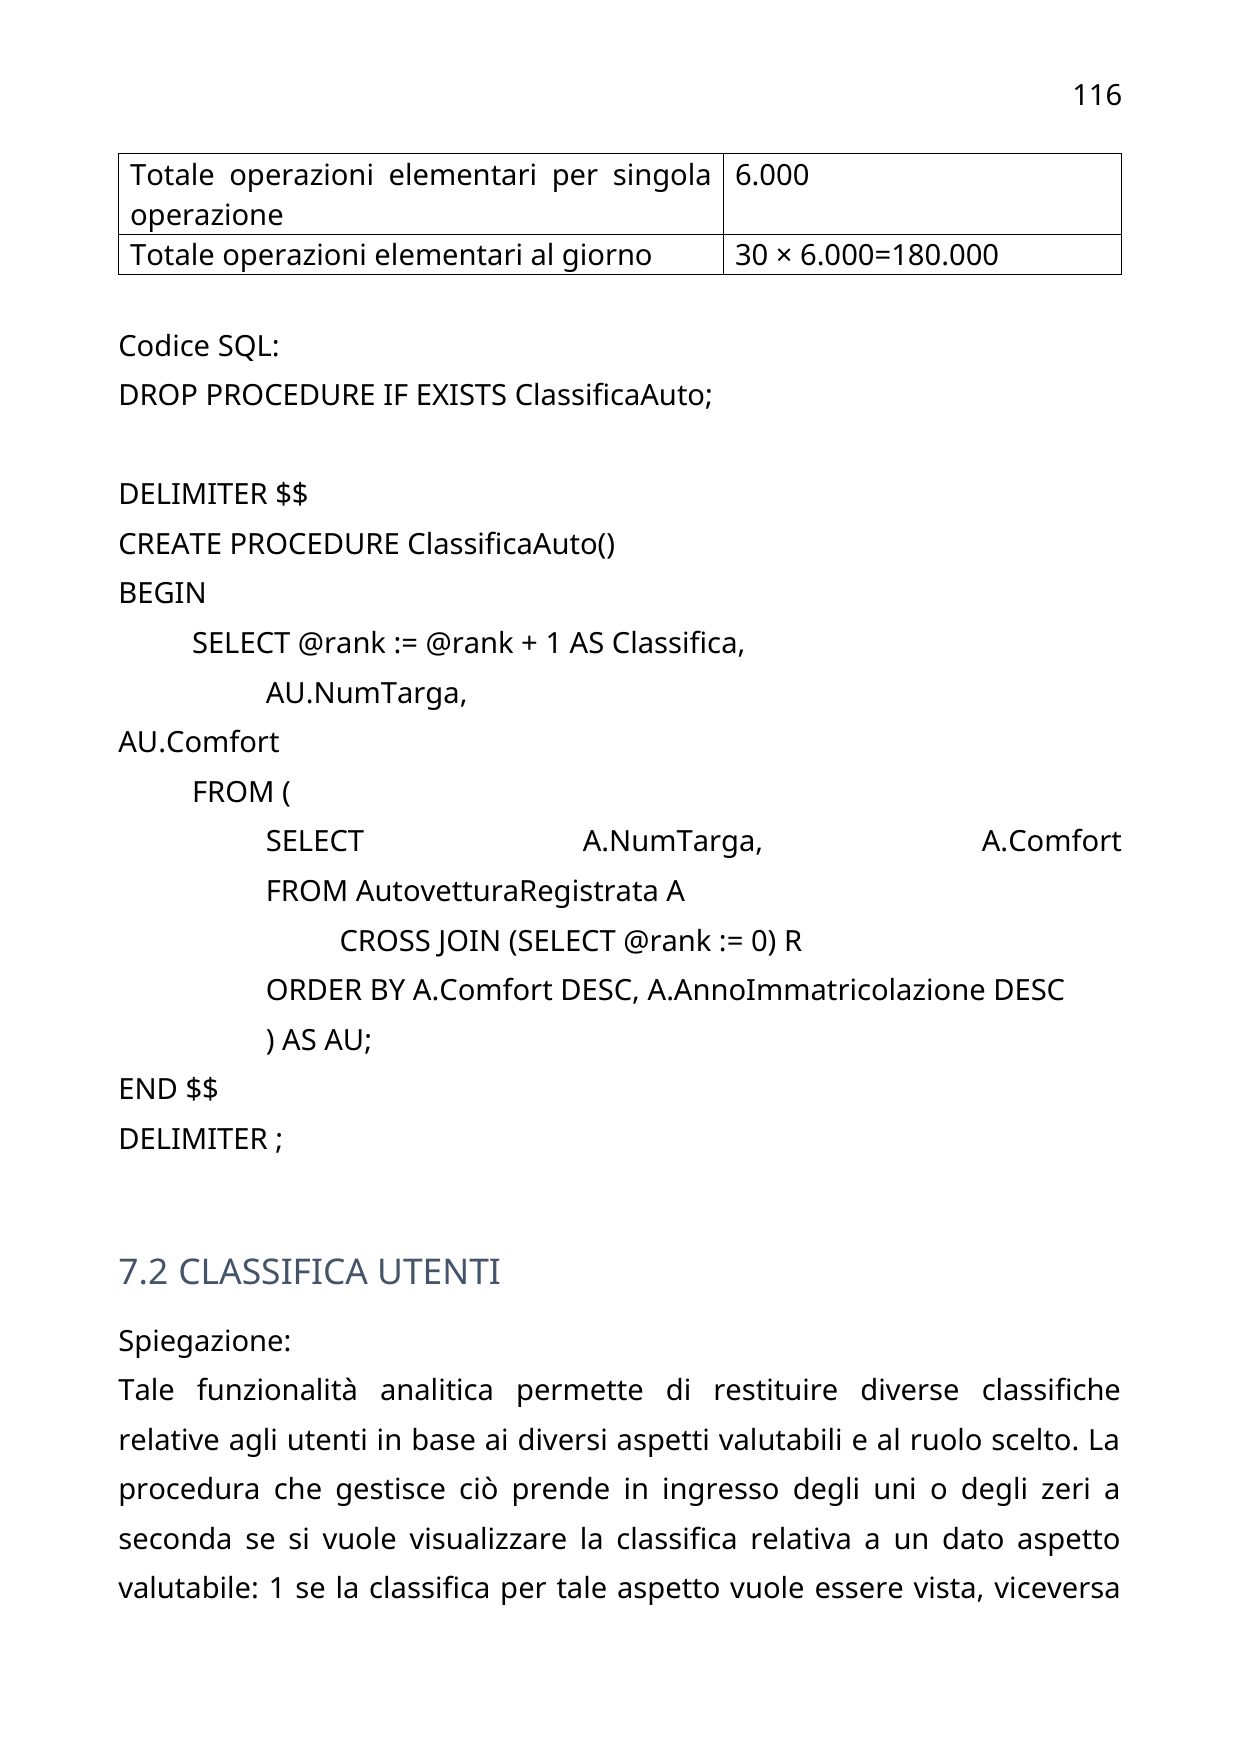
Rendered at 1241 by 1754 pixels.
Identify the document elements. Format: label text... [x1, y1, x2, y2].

text CROSS JOIN (SELECT @rank := 0) R [118, 920, 1122, 959]
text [118, 1369, 1122, 1607]
subtitle CLASSIFICA UTENTI [118, 1247, 1122, 1295]
text DELIMITER $$ [118, 474, 1122, 513]
text DELIMITER ; [118, 1118, 1122, 1158]
text Codice SQL: [118, 325, 1122, 364]
text BEGIN [118, 573, 1122, 612]
table_cell 6.000 [724, 154, 1121, 233]
text DROP PROCEDURE IF EXISTS ClassificaAuto; [118, 374, 1122, 414]
text SELECT @rank := @rank + 1 AS Classifica, [118, 622, 1122, 662]
table_cell Totale operazioni elementari al giorno [119, 235, 723, 274]
text AU.NumTarga, [118, 672, 1122, 712]
text Spiegazione: [118, 1320, 1122, 1359]
text CREATE PROCEDURE ClassificaAuto() [118, 523, 1122, 563]
text FROM ( [118, 771, 1122, 811]
table_cell Totale operazioni elementari per singola operazione [119, 154, 723, 233]
text SELECT A.NumTarga, A.Comfort FROM AutovetturaRegistrata A [118, 821, 1122, 910]
text ) AS AU; [118, 1019, 1122, 1059]
text END $$ [118, 1069, 1122, 1108]
table_cell 30 × 6.000=180.000 [724, 235, 1121, 274]
text AU.Comfort [118, 722, 1122, 761]
text ORDER BY A.Comfort DESC, A.AnnoImmatricolazione DESC [118, 969, 1122, 1009]
